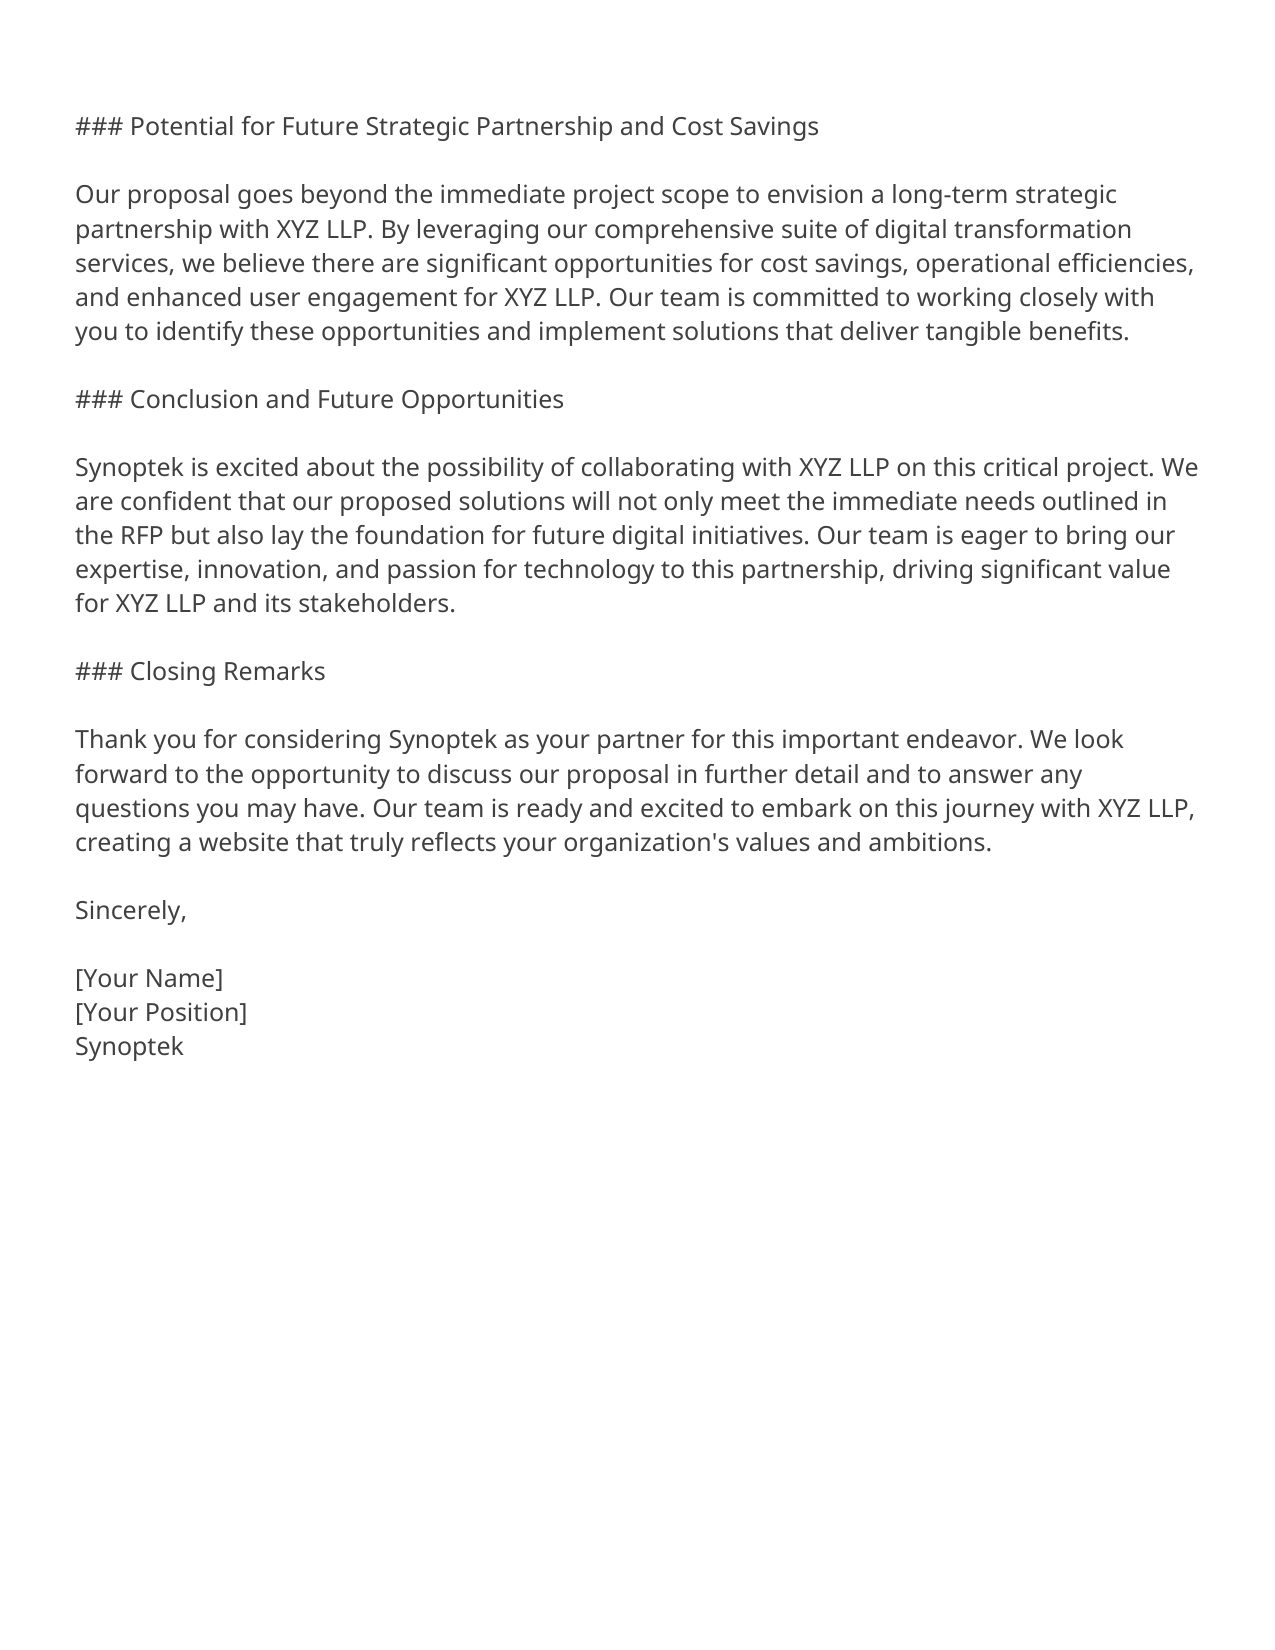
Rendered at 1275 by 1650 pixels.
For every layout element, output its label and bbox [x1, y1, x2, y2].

text [75, 75, 1200, 1063]
